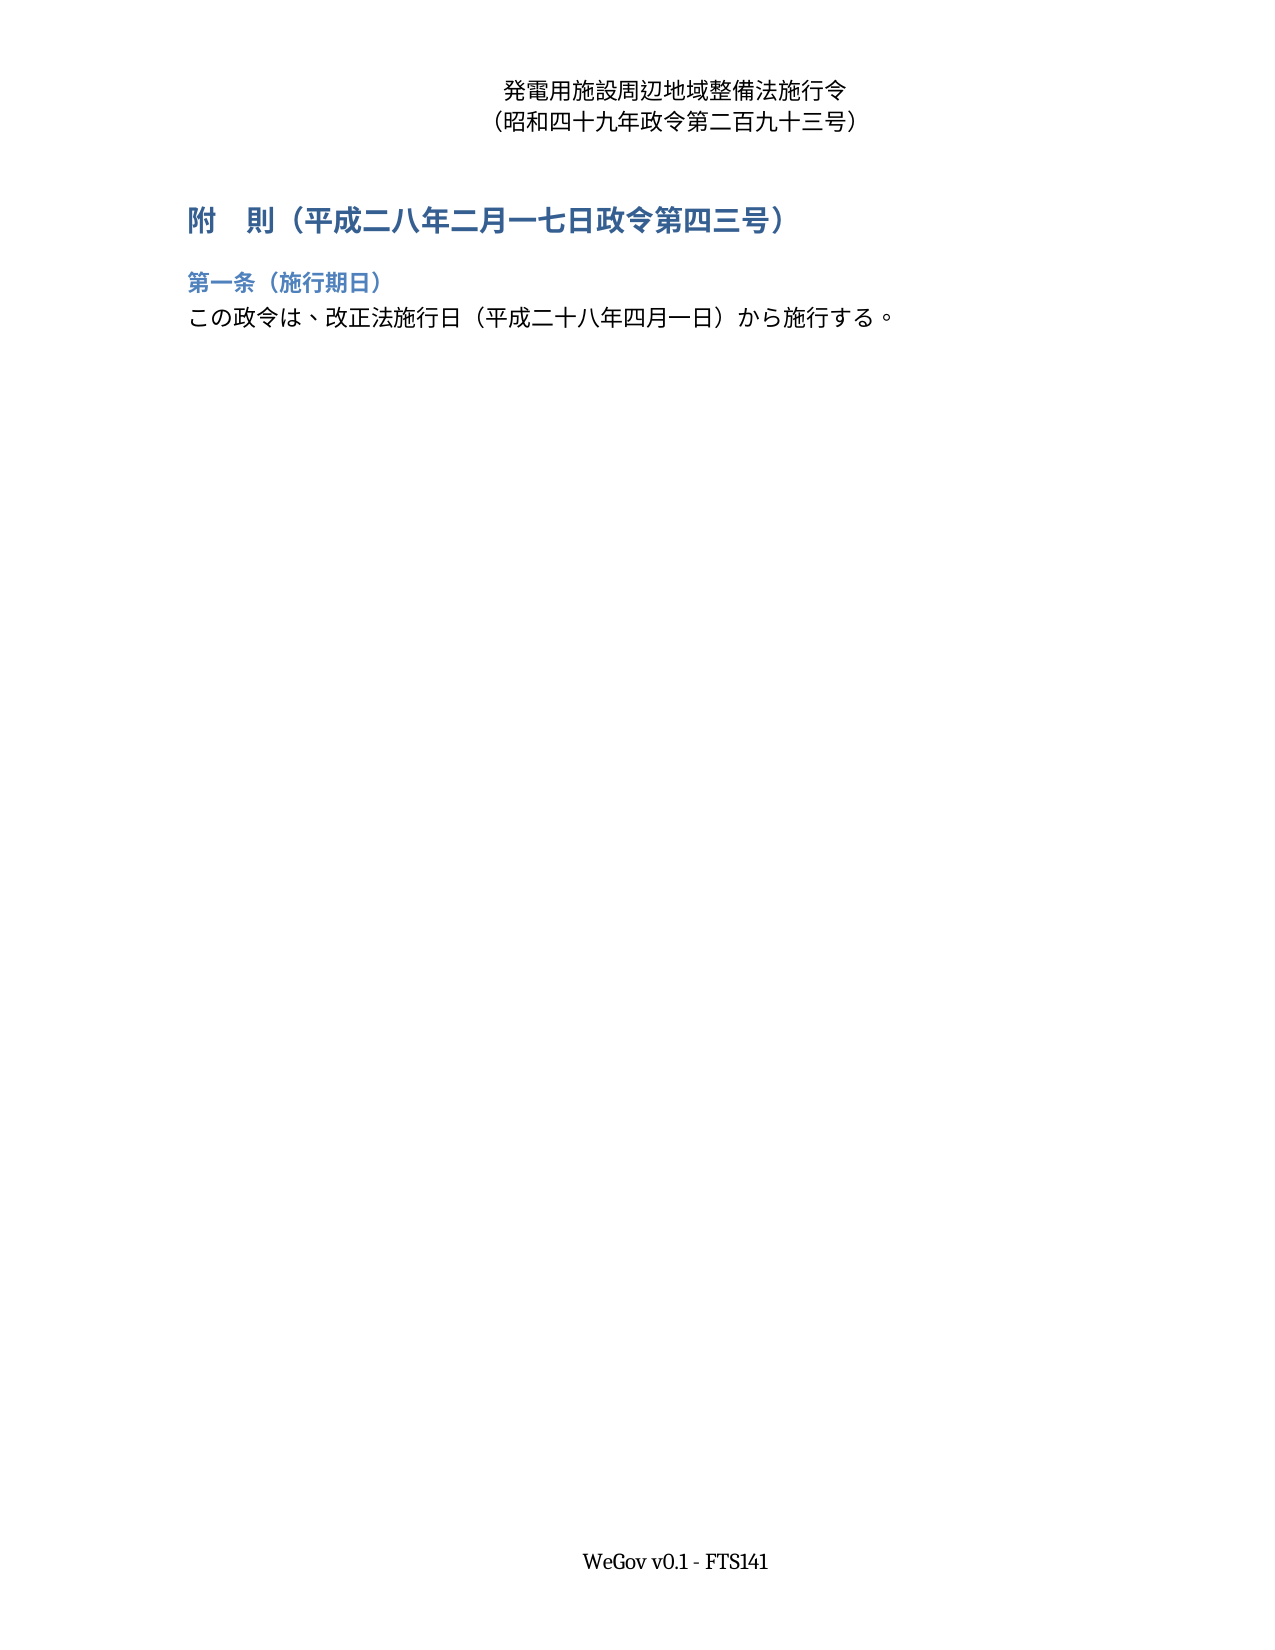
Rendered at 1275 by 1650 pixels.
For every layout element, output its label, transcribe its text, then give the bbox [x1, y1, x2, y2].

subtitle 第一条（施行期日） [187, 266, 1087, 298]
subtitle 附 則（平成二八年二月一七日政令第四三号） [187, 200, 1087, 240]
text この政令は、改正法施行日（平成二十八年四月一日）から施行する。 [187, 302, 1087, 334]
